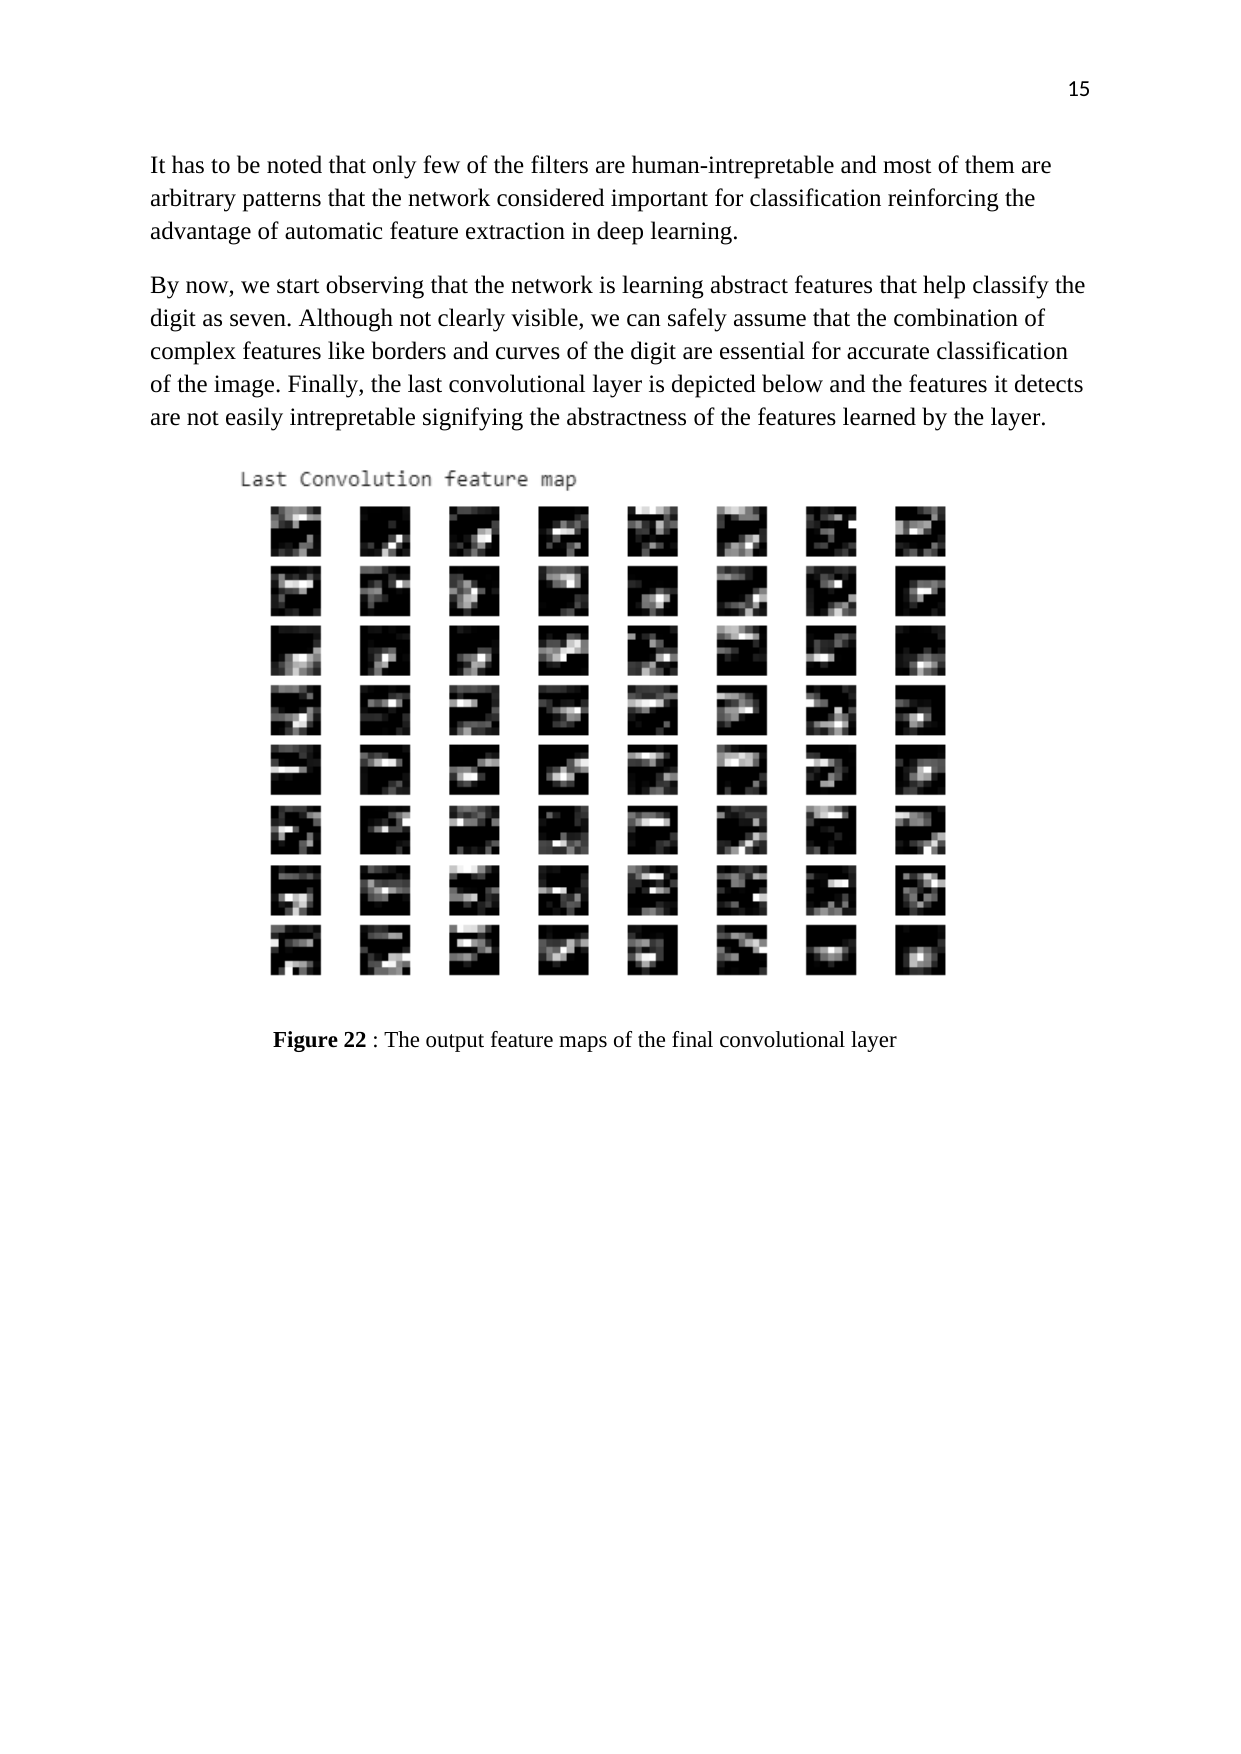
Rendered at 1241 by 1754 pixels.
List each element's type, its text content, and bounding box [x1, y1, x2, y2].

text Figure 22 : The output feature maps of the final convolutional layer [150, 1026, 1090, 1053]
text It has to be noted that only few of the filters are human-intrepretable and most of them are arbitrary patterns that the network considered important for classification reinforcing the advantage of automatic feature extraction in deep learning. [150, 150, 1090, 245]
picture [232, 455, 1013, 1002]
text By now, we start observing that the network is learning abstract features that help classify the digit as seven. Although not clearly visible, we can safely assume that the combination of complex features like borders and curves of the digit are essential for accurate classification of the image. Finally, the last convolutional layer is depicted below and the features it detects are not easily intrepretable signifying the abstractness of the features learned by the layer. [150, 270, 1090, 431]
